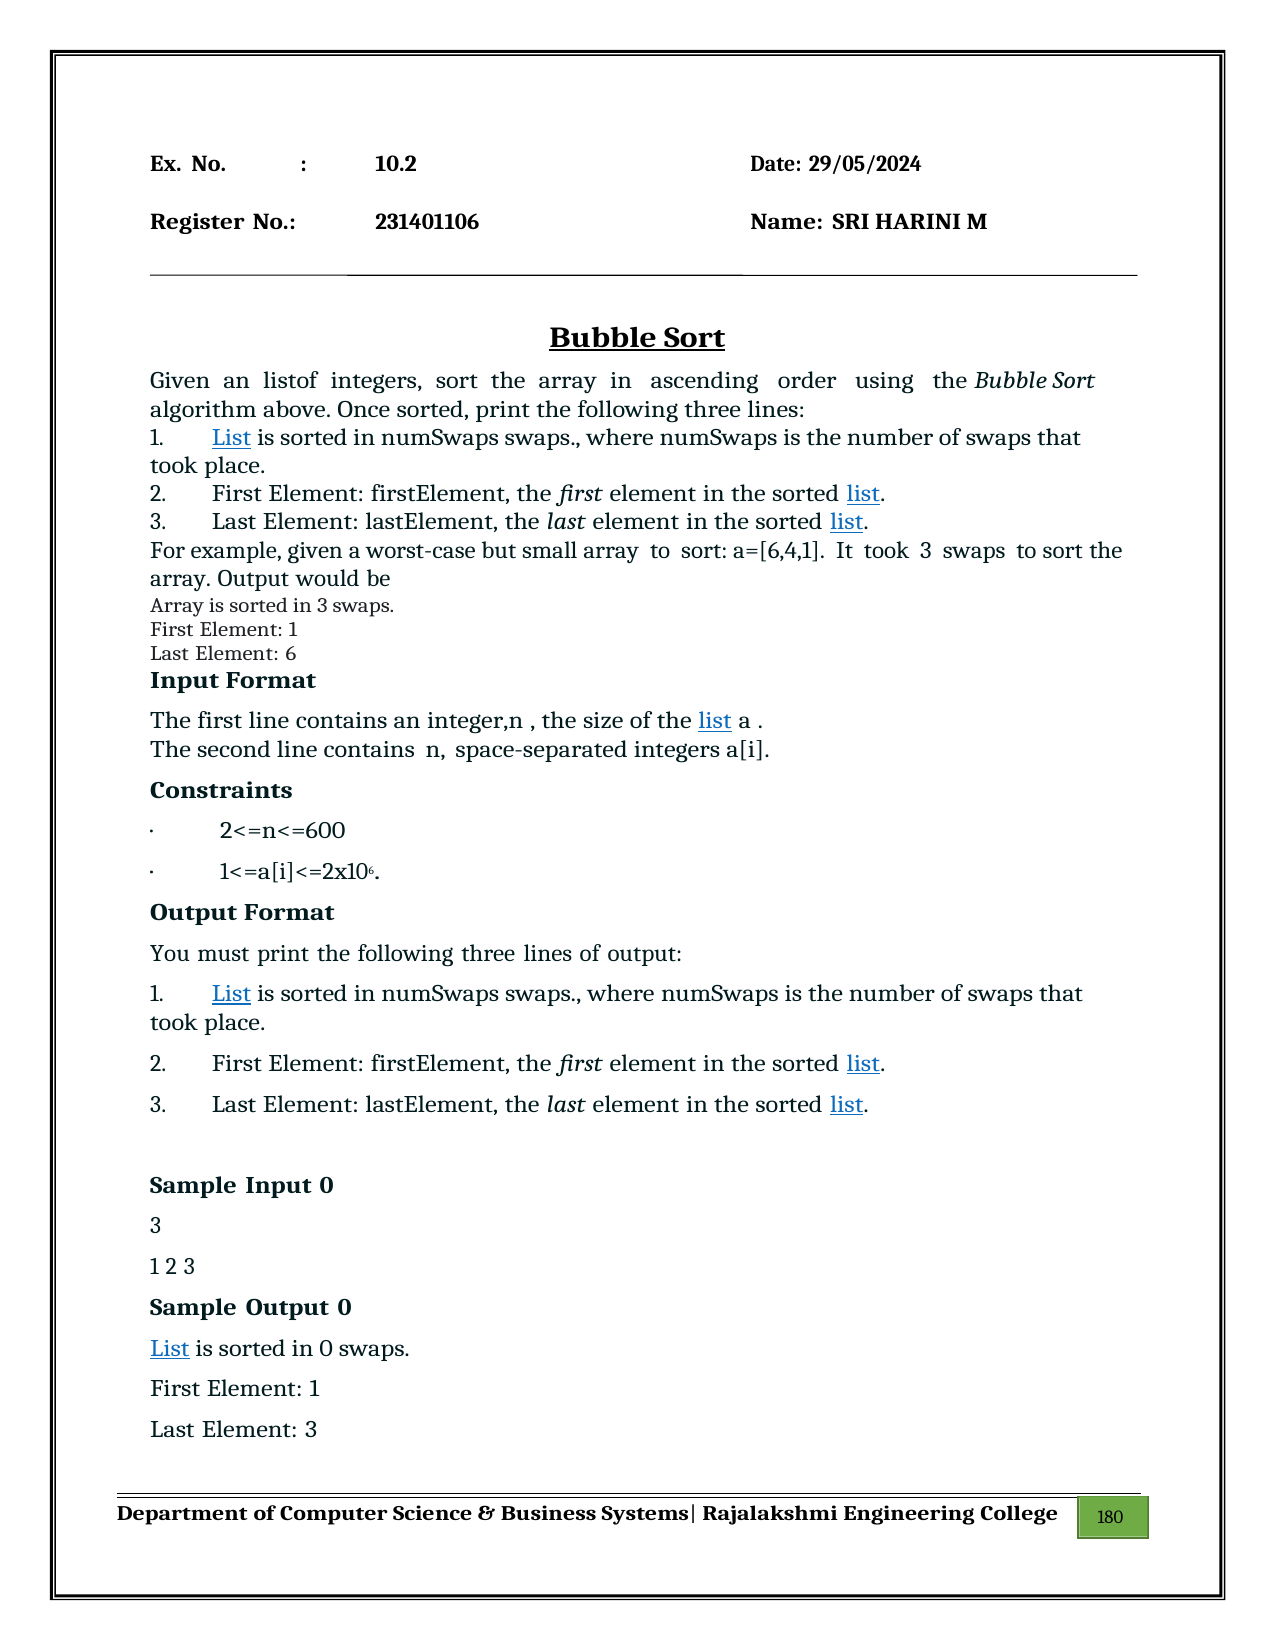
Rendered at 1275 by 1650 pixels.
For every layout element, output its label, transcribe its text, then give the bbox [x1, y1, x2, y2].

text 3 [150, 1212, 1137, 1239]
text Ex. No. : 10.2 Date: 29/05/2024 [150, 151, 1137, 178]
list First Element: firstElement, the first element in the sorted list. [150, 480, 1137, 508]
subtitle Input Format [150, 667, 1137, 694]
text For example, given a worst-case but small array to sort: a=[6,4,1]. It took 3 swaps to sort the array. Output would be [150, 537, 1126, 593]
text Array is sorted in 3 swaps. First Element: 1 [150, 593, 409, 642]
text You must print the following three lines of output: [150, 939, 1137, 967]
subtitle Sample Input 0 [150, 1172, 1137, 1199]
list Last Element: lastElement, the last element in the sorted list. [150, 508, 1137, 536]
subtitle Bubble Sort [148, 321, 1126, 354]
text Register No.: 231401106 Name: SRI HARINI M [150, 209, 1137, 235]
text The first line contains an integer,n , the size of the list a . The second line contains n, space-separated integers a[i]. [150, 707, 796, 763]
subtitle Sample Output 0 [150, 1294, 1137, 1322]
list List is sorted in numSwaps swaps., where numSwaps is the number of swaps that took place. [150, 424, 1126, 479]
subtitle Output Format [150, 899, 1137, 927]
text Last Element: 3 [150, 1416, 1137, 1443]
text 1 2 3 [150, 1253, 1137, 1281]
text List is sorted in 0 swaps. First Element: 1 [150, 1334, 427, 1403]
text Given an listof integers, sort the array in ascending order using the Bubble Sort algorithm above. Once sorted, print the following three lines: [150, 367, 1126, 423]
list List is sorted in numSwaps swaps., where numSwaps is the number of swaps that took place. [150, 980, 1122, 1036]
list First Element: firstElement, the first element in the sorted list. [150, 1049, 1137, 1077]
text Last Element: 6 [150, 642, 1137, 666]
subtitle Constraints [150, 777, 1137, 804]
text · 1<=a[i]<=2x106. [150, 858, 1137, 886]
list Last Element: lastElement, the last element in the sorted list. [150, 1091, 1137, 1118]
text · 2<=n<=600 [150, 817, 1137, 844]
